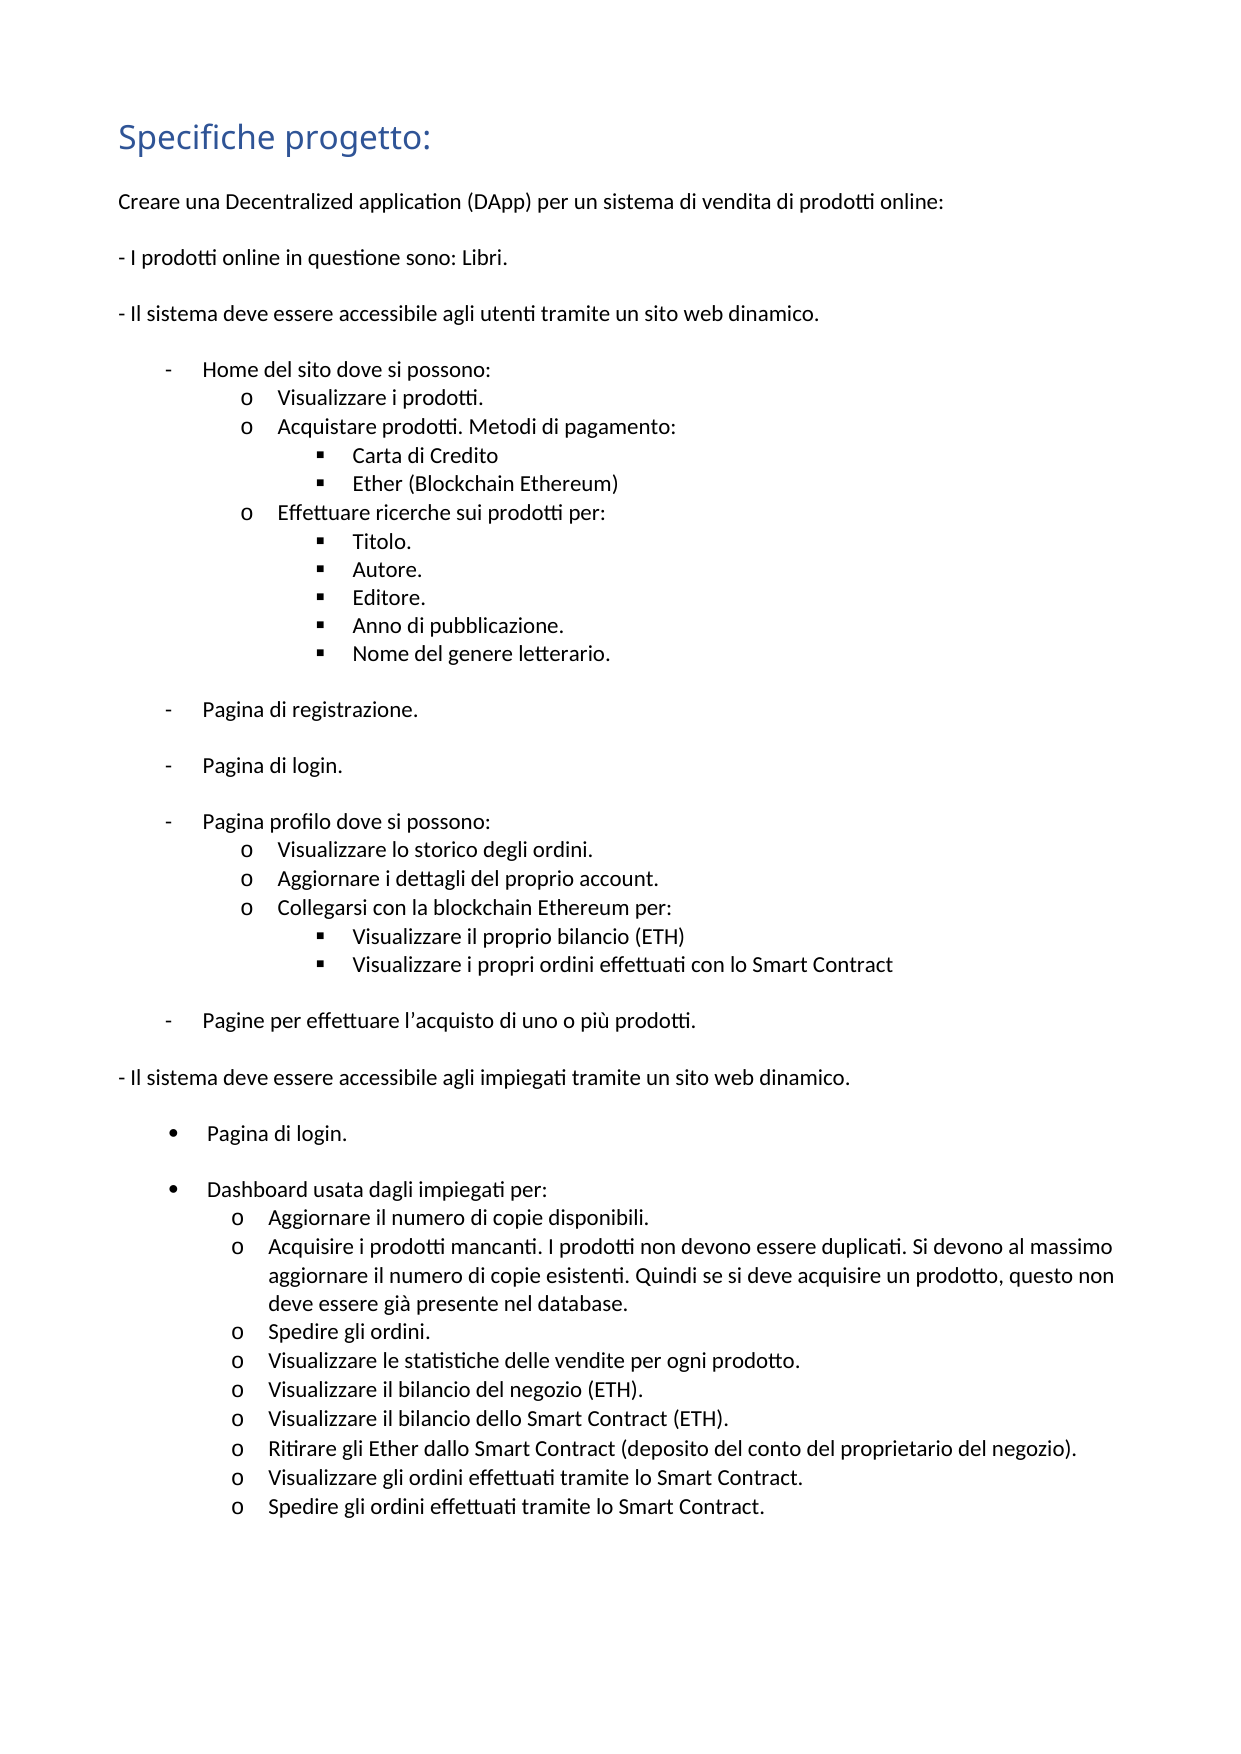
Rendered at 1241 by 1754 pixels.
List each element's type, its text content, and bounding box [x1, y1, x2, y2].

list Visualizzare le statistiche delle vendite per ogni prodotto. [231, 1346, 1122, 1375]
list Pagine per effettuare l’acquisto di uno o più prodotti. [165, 1007, 1122, 1034]
list Visualizzare lo storico degli ordini. [240, 835, 1122, 864]
list Ritirare gli Ether dallo Smart Contract (deposito del conto del proprietario del negozio). [231, 1434, 1122, 1463]
text - Il sistema deve essere accessibile agli utenti tramite un sito web dinamico. [118, 299, 1122, 327]
text Creare una Decentralized application (DApp) per un sistema di vendita di prodotti online: [118, 187, 1122, 215]
list Effettuare ricerche sui prodotti per: [240, 498, 1122, 527]
list Visualizzare il bilancio del negozio (ETH). [231, 1375, 1122, 1404]
list Ether (Blockchain Ethereum) [315, 469, 1122, 498]
list Home del sito dove si possono: [165, 355, 1122, 383]
list Aggiornare i dettagli del proprio account. [240, 864, 1122, 893]
list Nome del genere letterario. [315, 639, 1122, 667]
list Editore. [315, 583, 1122, 611]
list Dashboard usata dagli impiegati per: [169, 1175, 1122, 1203]
list Acquisire i prodotti mancanti. I prodotti non devono essere duplicati. Si devono al massimo aggiornare il numero di copie esistenti. Quindi se si deve acquisire un prodotto, questo non deve essere già presente nel database. [231, 1232, 1122, 1317]
list Spedire gli ordini effettuati tramite lo Smart Contract. [231, 1492, 1122, 1521]
list Visualizzare il proprio bilancio (ETH) [315, 922, 1122, 951]
list Anno di pubblicazione. [315, 611, 1122, 639]
text - Il sistema deve essere accessibile agli impiegati tramite un sito web dinamico. [118, 1063, 1122, 1091]
list Visualizzare gli ordini effettuati tramite lo Smart Contract. [231, 1463, 1122, 1492]
list Pagina di login. [169, 1119, 1122, 1147]
list Collegarsi con la blockchain Ethereum per: [240, 893, 1122, 922]
list Visualizzare il bilancio dello Smart Contract (ETH). [231, 1404, 1122, 1434]
list Autore. [315, 555, 1122, 583]
list Pagina di login. [165, 751, 1122, 779]
list Aggiornare il numero di copie disponibili. [231, 1203, 1122, 1232]
list Visualizzare i propri ordini effettuati con lo Smart Contract [315, 951, 1122, 978]
list Pagina profilo dove si possono: [165, 807, 1122, 835]
list Carta di Credito [315, 442, 1122, 469]
subtitle Specifiche progetto: [118, 114, 1122, 159]
list Spedire gli ordini. [231, 1317, 1122, 1346]
list Acquistare prodotti. Metodi di pagamento: [240, 412, 1122, 442]
list Visualizzare i prodotti. [240, 383, 1122, 412]
list Pagina di registrazione. [165, 695, 1122, 723]
text - I prodotti online in questione sono: Libri. [118, 243, 1122, 271]
list Titolo. [315, 527, 1122, 555]
